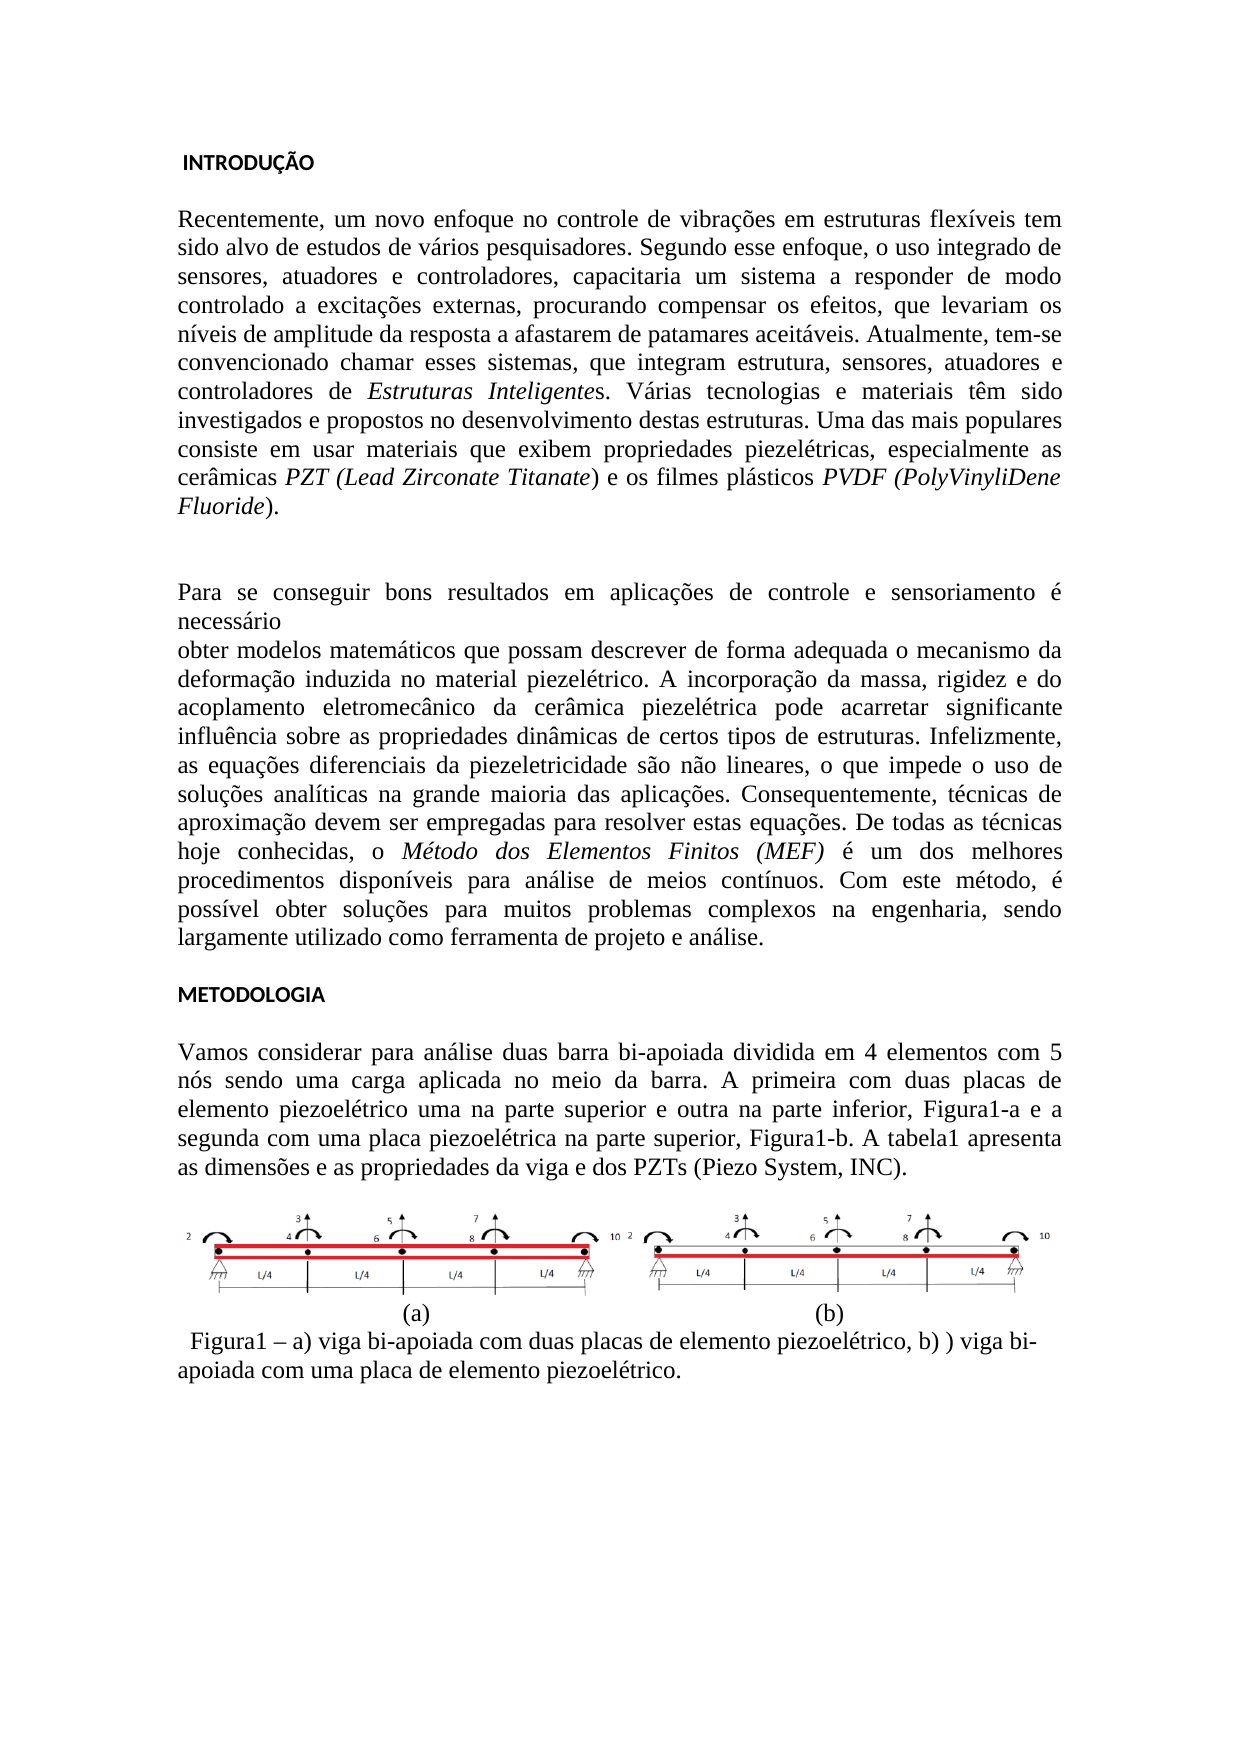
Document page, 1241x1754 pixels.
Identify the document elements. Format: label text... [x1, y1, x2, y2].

text METODOLOGIA [177, 980, 1063, 1008]
text obter modelos matemáticos que possam descrever de forma adequada o mecanismo da deformação induzida no material piezelétrico. A incorporação da massa, rigidez e do acoplamento eletromecânico da cerâmica piezelétrica pode acarretar significante influência sobre as propriedades dinâmicas de certos tipos de estruturas. Infelizmente, as equações diferenciais da piezeletricidade são não lineares, o que impede o uso de soluções analíticas na grande maioria das aplicações. Consequentemente, técnicas de aproximação devem ser empregadas para resolver estas equações. De todas as técnicas hoje conhecidas, o Método dos Elementos Finitos (MEF) é um dos melhores procedimentos disponíveis para análise de meios contínuos. Com este método, é possível obter soluções para muitos problemas complexos na engenharia, sendo largamente utilizado como ferramenta de projeto e análise. [177, 635, 1063, 951]
list (b) [402, 1298, 1063, 1326]
text Vamos considerar para análise duas barra bi-apoiada dividida em 4 elementos com 5 nós sendo uma carga aplicada no meio da barra. A primeira com duas placas de elemento piezoelétrico uma na parte superior e outra na parte inferior, Figura1-a e a segunda com uma placa piezoelétrica na parte superior, Figura1-b. A tabela1 apresenta as dimensões e as propriedades da viga e dos PZTs (Piezo System, INC). [177, 1037, 1063, 1180]
text Figura1 – a) viga bi-apoiada com duas placas de elemento piezoelétrico, b) ) viga bi-apoiada com uma placa de elemento piezoelétrico. [177, 1326, 1063, 1384]
text Para se conseguir bons resultados em aplicações de controle e sensoriamento é necessário [177, 577, 1063, 635]
text Recentemente, um novo enfoque no controle de vibrações em estruturas flexíveis tem sido alvo de estudos de vários pesquisadores. Segundo esse enfoque, o uso integrado de sensores, atuadores e controladores, capacitaria um sistema a responder de modo controlado a excitações externas, procurando compensar os efeitos, que levariam os níveis de amplitude da resposta a afastarem de patamares aceitáveis. Atualmente, tem-se convencionado chamar esses sistemas, que integram estrutura, sensores, atuadores e controladores de Estruturas Inteligentes. Várias tecnologias e materiais têm sido investigados e propostos no desenvolvimento destas estruturas. Uma das mais populares consiste em usar materiais que exibem propriedades piezelétricas, especialmente as cerâmicas PZT (Lead Zirconate Titanate) e os filmes plásticos PVDF (PolyVinyliDene Fluoride). [177, 204, 1063, 520]
text INTRODUÇÃO [177, 148, 1063, 176]
picture [177, 1209, 1052, 1298]
